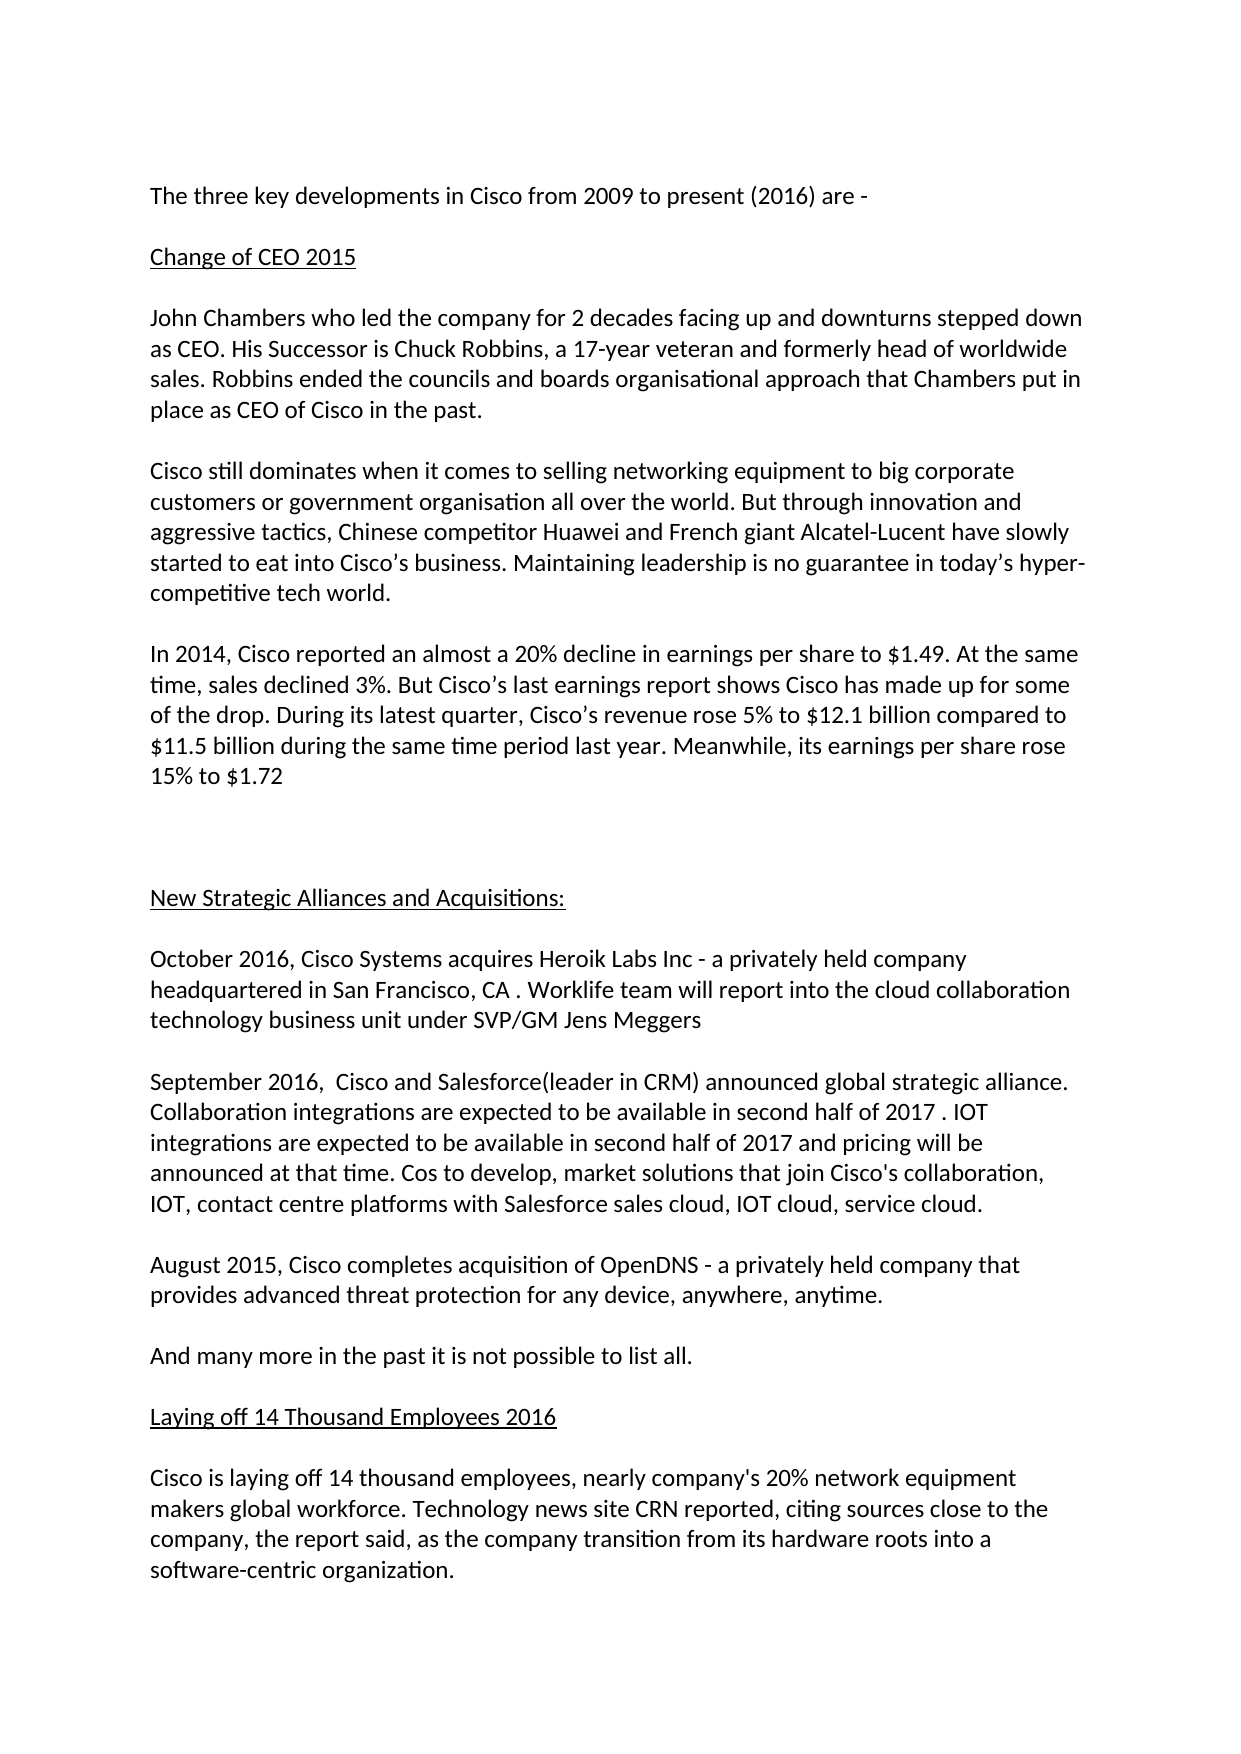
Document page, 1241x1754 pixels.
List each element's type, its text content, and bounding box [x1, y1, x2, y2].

text September 2016, Cisco and Salesforce(leader in CRM) announced global strategic alliance. Collaboration integrations are expected to be available in second half of 2017 . IOT integrations are expected to be available in second half of 2017 and pricing will be announced at that time. Cos to develop, market solutions that join Cisco's collaboration, IOT, contact centre platforms with Salesforce sales cloud, IOT cloud, service cloud. [150, 1066, 1090, 1218]
text John Chambers who led the company for 2 decades facing up and downturns stepped down as CEO. His Successor is Chuck Robbins, a 17-year veteran and formerly head of worldwide sales. Robbins ended the councils and boards organisational approach that Chambers put in place as CEO of Cisco in the past. [150, 303, 1090, 425]
text New Strategic Alliances and Acquisitions: [150, 882, 1090, 913]
text Cisco still dominates when it comes to selling networking equipment to big corporate customers or government organisation all over the world. But through innovation and aggressive tactics, Chinese competitor Huawei and French giant Alcatel-Lucent have slowly started to eat into Cisco’s business. Maintaining leadership is no guarantee in today’s hyper-competitive tech world. [150, 455, 1090, 608]
text In 2014, Cisco reported an almost a 20% decline in earnings per share to $1.49. At the same time, sales declined 3%. But Cisco’s last earnings report shows Cisco has made up for some of the drop. During its latest quarter, Cisco’s revenue rose 5% to $12.1 billion compared to $11.5 billion during the same time period last year. Meanwhile, its earnings per share rose 15% to $1.72 [150, 638, 1090, 791]
text And many more in the past it is not possible to list all. [150, 1340, 1090, 1371]
text The three key developments in Cisco from 2009 to present (2016) are - [150, 181, 1090, 211]
text Change of CEO 2015 [150, 242, 1090, 272]
text August 2015, Cisco completes acquisition of OpenDNS - a privately held company that provides advanced threat protection for any device, anywhere, anytime. [150, 1249, 1090, 1310]
text Laying off 14 Thousand Employees 2016 [150, 1401, 1090, 1432]
text Cisco is laying off 14 thousand employees, nearly company's 20% network equipment makers global workforce. Technology news site CRN reported, citing sources close to the company, the report said, as the company transition from its hardware roots into a software-centric organization. [150, 1462, 1090, 1584]
text October 2016, Cisco Systems acquires Heroik Labs Inc - a privately held company headquartered in San Francisco, CA . Worklife team will report into the cloud collaboration technology business unit under SVP/GM Jens Meggers [150, 943, 1090, 1035]
